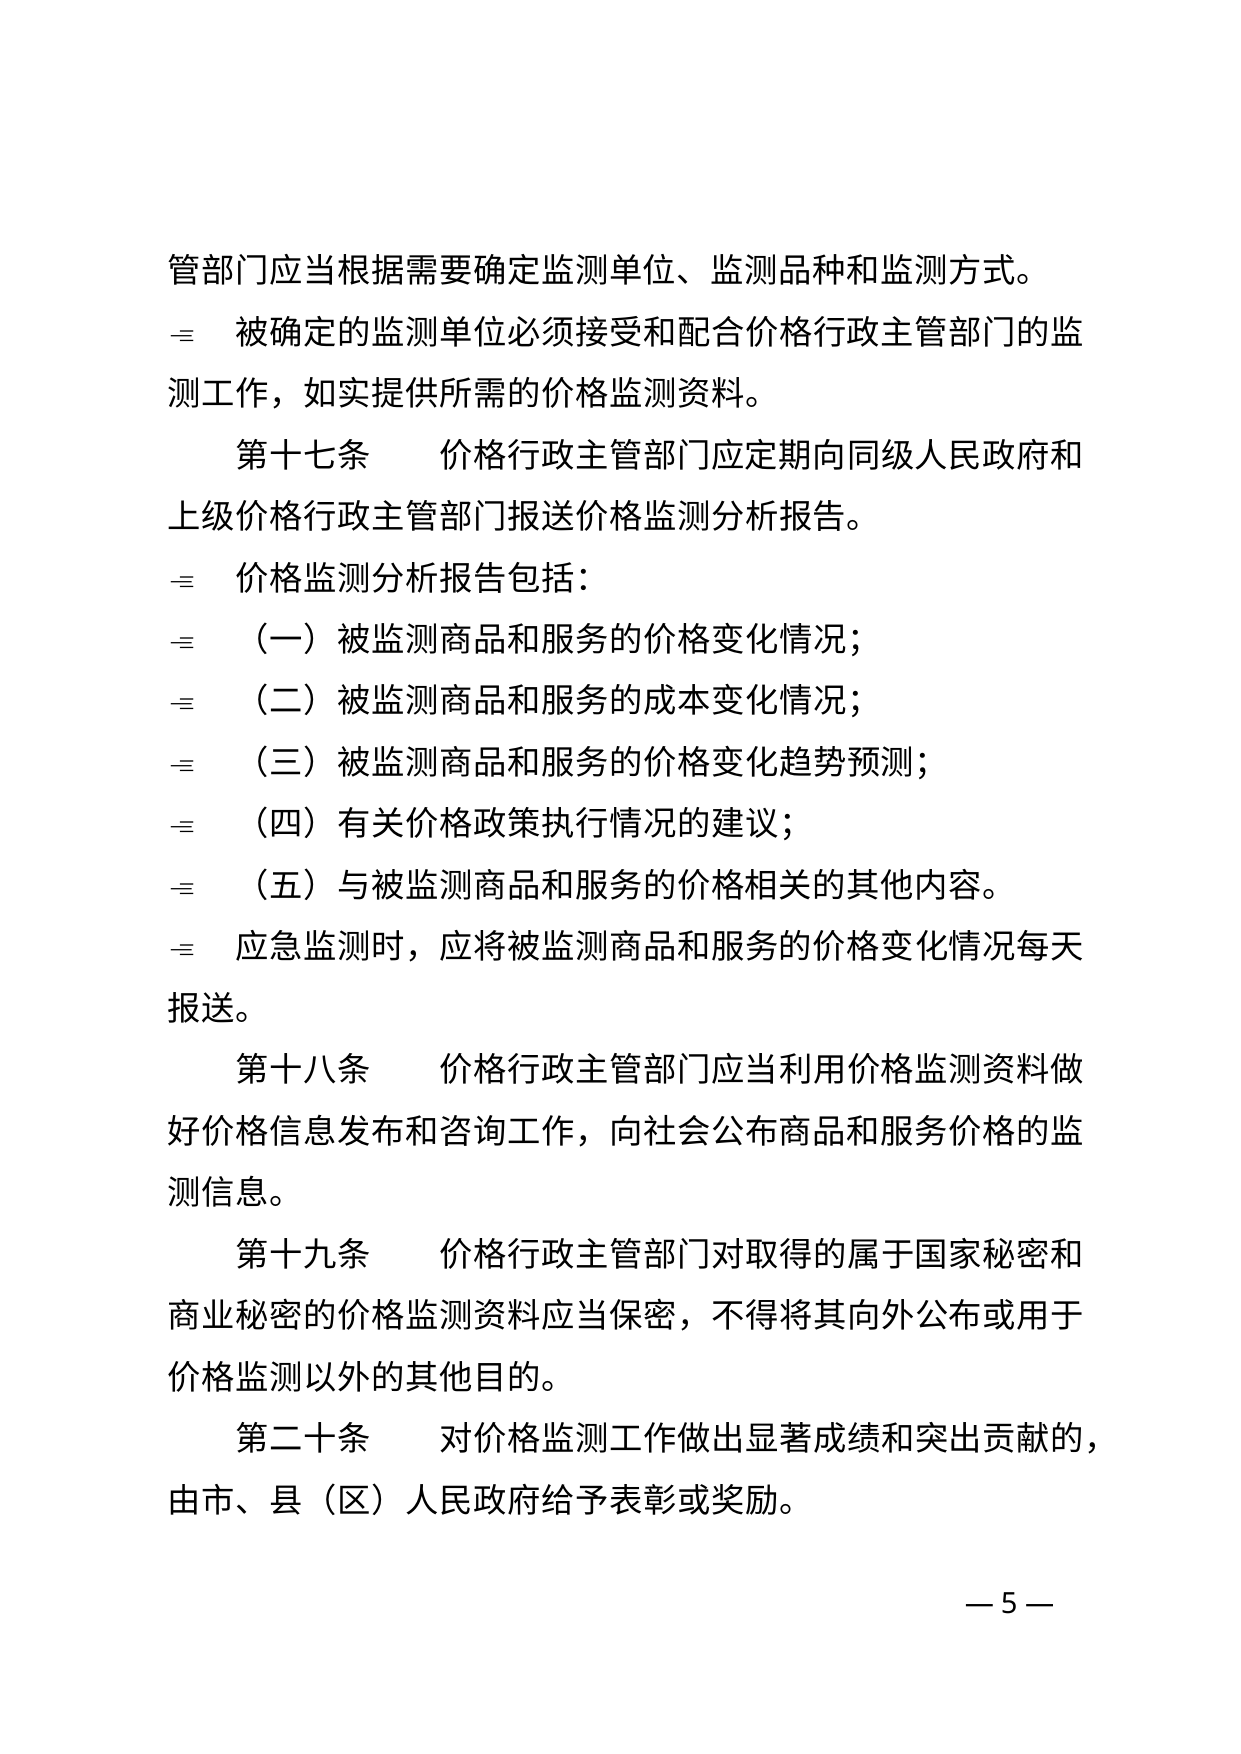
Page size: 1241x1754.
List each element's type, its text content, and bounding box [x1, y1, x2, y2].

text  （五）与被监测商品和服务的价格相关的其他内容。 [168, 852, 1084, 914]
text  （三）被监测商品和服务的价格变化趋势预测； [168, 729, 1084, 791]
text  应急监测时，应将被监测商品和服务的价格变化情况每天报送。 [168, 914, 1084, 1037]
text 第十七条 价格行政主管部门应定期向同级人民政府和上级价格行政主管部门报送价格监测分析报告。 [168, 422, 1084, 545]
text  （二）被监测商品和服务的成本变化情况； [168, 668, 1084, 729]
text  （四）有关价格政策执行情况的建议； [168, 791, 1084, 852]
text  价格监测分析报告包括： [168, 545, 1084, 606]
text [168, 238, 1084, 299]
text  （一）被监测商品和服务的价格变化情况； [168, 606, 1084, 668]
text 第十八条 价格行政主管部门应当利用价格监测资料做好价格信息发布和咨询工作，向社会公布商品和服务价格的监测信息。 [168, 1037, 1084, 1221]
text  被确定的监测单位必须接受和配合价格行政主管部门的监测工作，如实提供所需的价格监测资料。 [168, 299, 1084, 422]
text 第二十条 对价格监测工作做出显著成绩和突出贡献的，由市、县（区）人民政府给予表彰或奖励。 [168, 1405, 1084, 1528]
text 第十九条 价格行政主管部门对取得的属于国家秘密和商业秘密的价格监测资料应当保密，不得将其向外公布或用于价格监测以外的其他目的。 [168, 1221, 1084, 1405]
